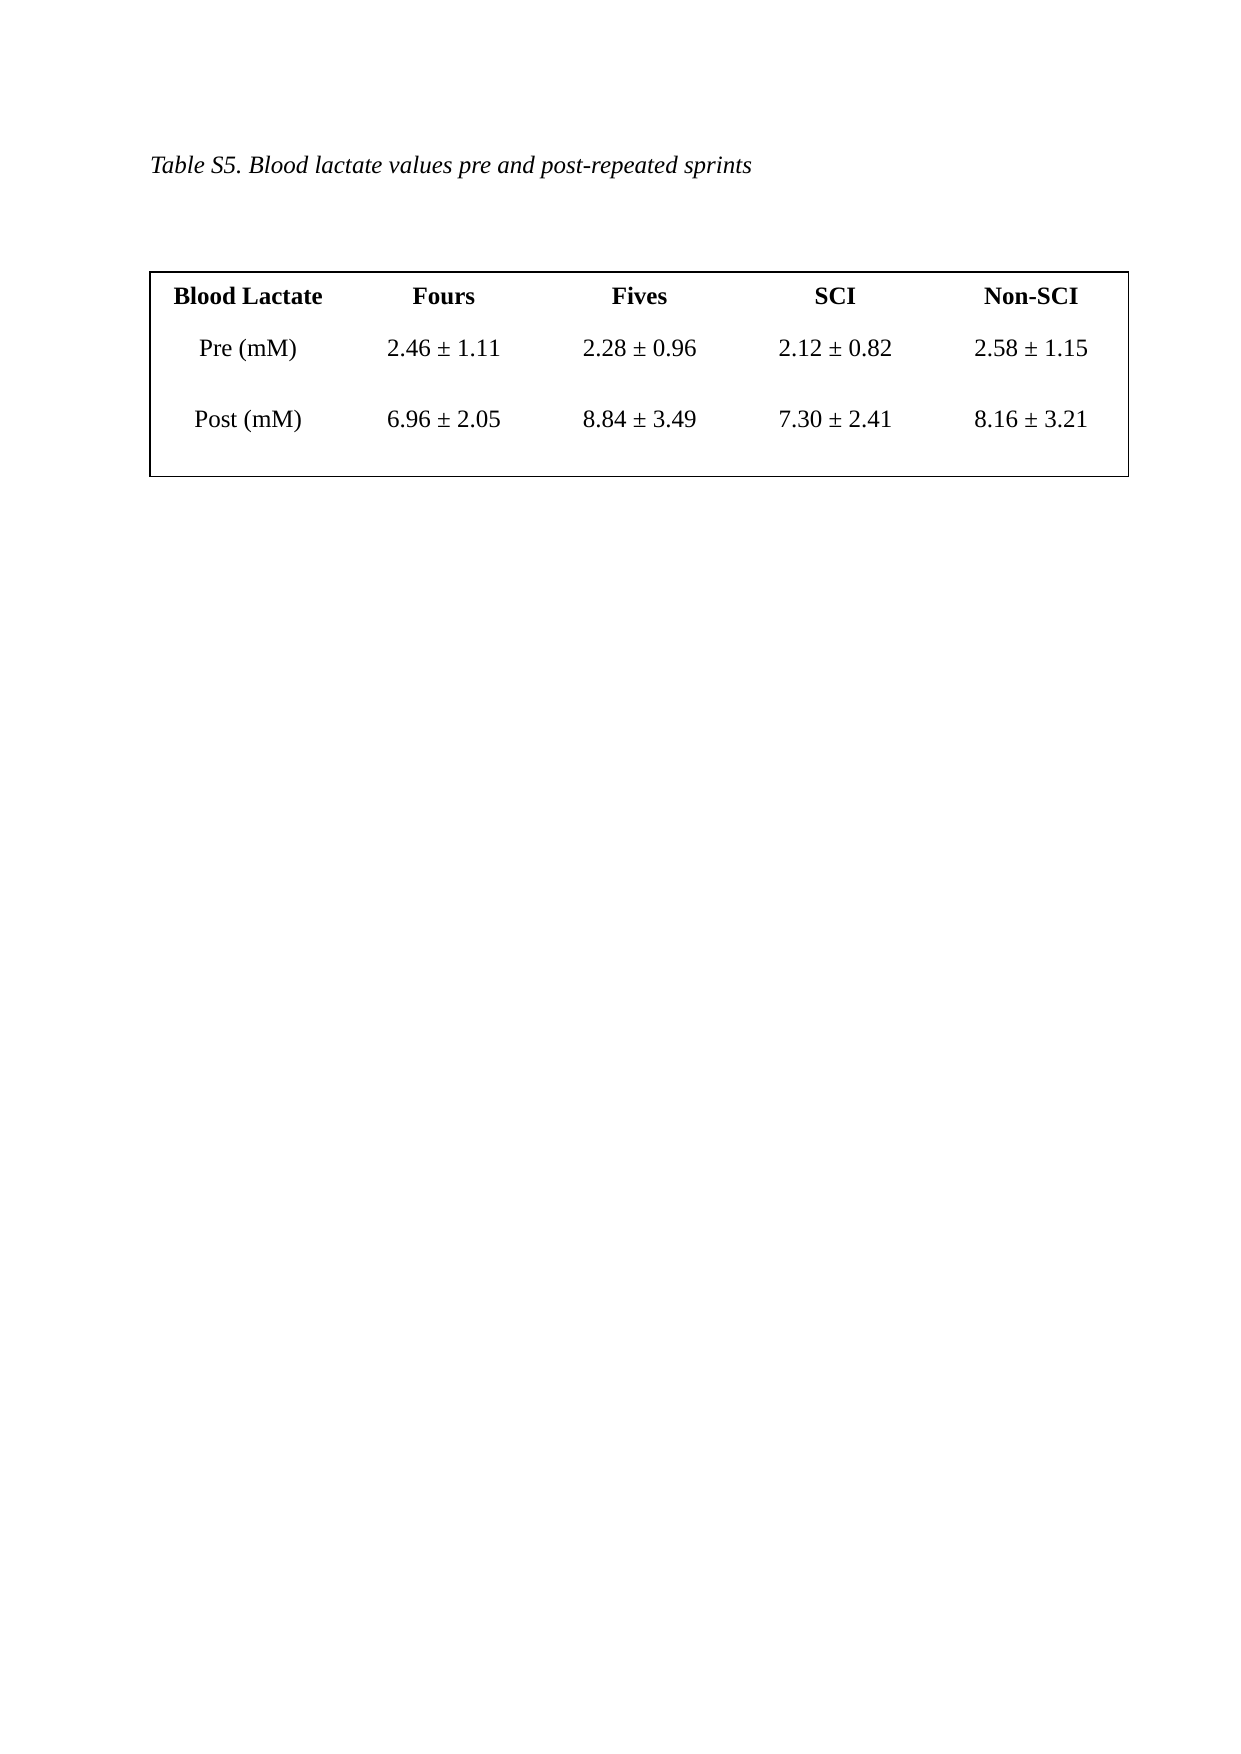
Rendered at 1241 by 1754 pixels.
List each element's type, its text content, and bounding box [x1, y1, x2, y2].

table_cell 2.58 ± 1.15 [933, 333, 1128, 376]
table_cell 8.16 ± 3.21 [933, 376, 1128, 476]
table_cell 2.12 ± 0.82 [737, 333, 933, 376]
table_header SCI [737, 273, 933, 333]
table_cell 6.96 ± 2.05 [346, 376, 542, 476]
table_cell Post (mM) [151, 376, 346, 476]
table_header Blood Lactate [151, 273, 346, 333]
table_cell 2.28 ± 0.96 [542, 333, 737, 376]
text Table S5. Blood lactate values pre and post-repeated sprints [150, 150, 1090, 179]
table_cell Pre (mM) [151, 333, 346, 376]
table_header Fours [346, 273, 542, 333]
table_cell 2.46 ± 1.11 [346, 333, 542, 376]
table_cell 8.84 ± 3.49 [542, 376, 737, 476]
table_header Fives [542, 273, 737, 333]
table_header Non-SCI [933, 273, 1128, 333]
table_cell 7.30 ± 2.41 [737, 376, 933, 476]
